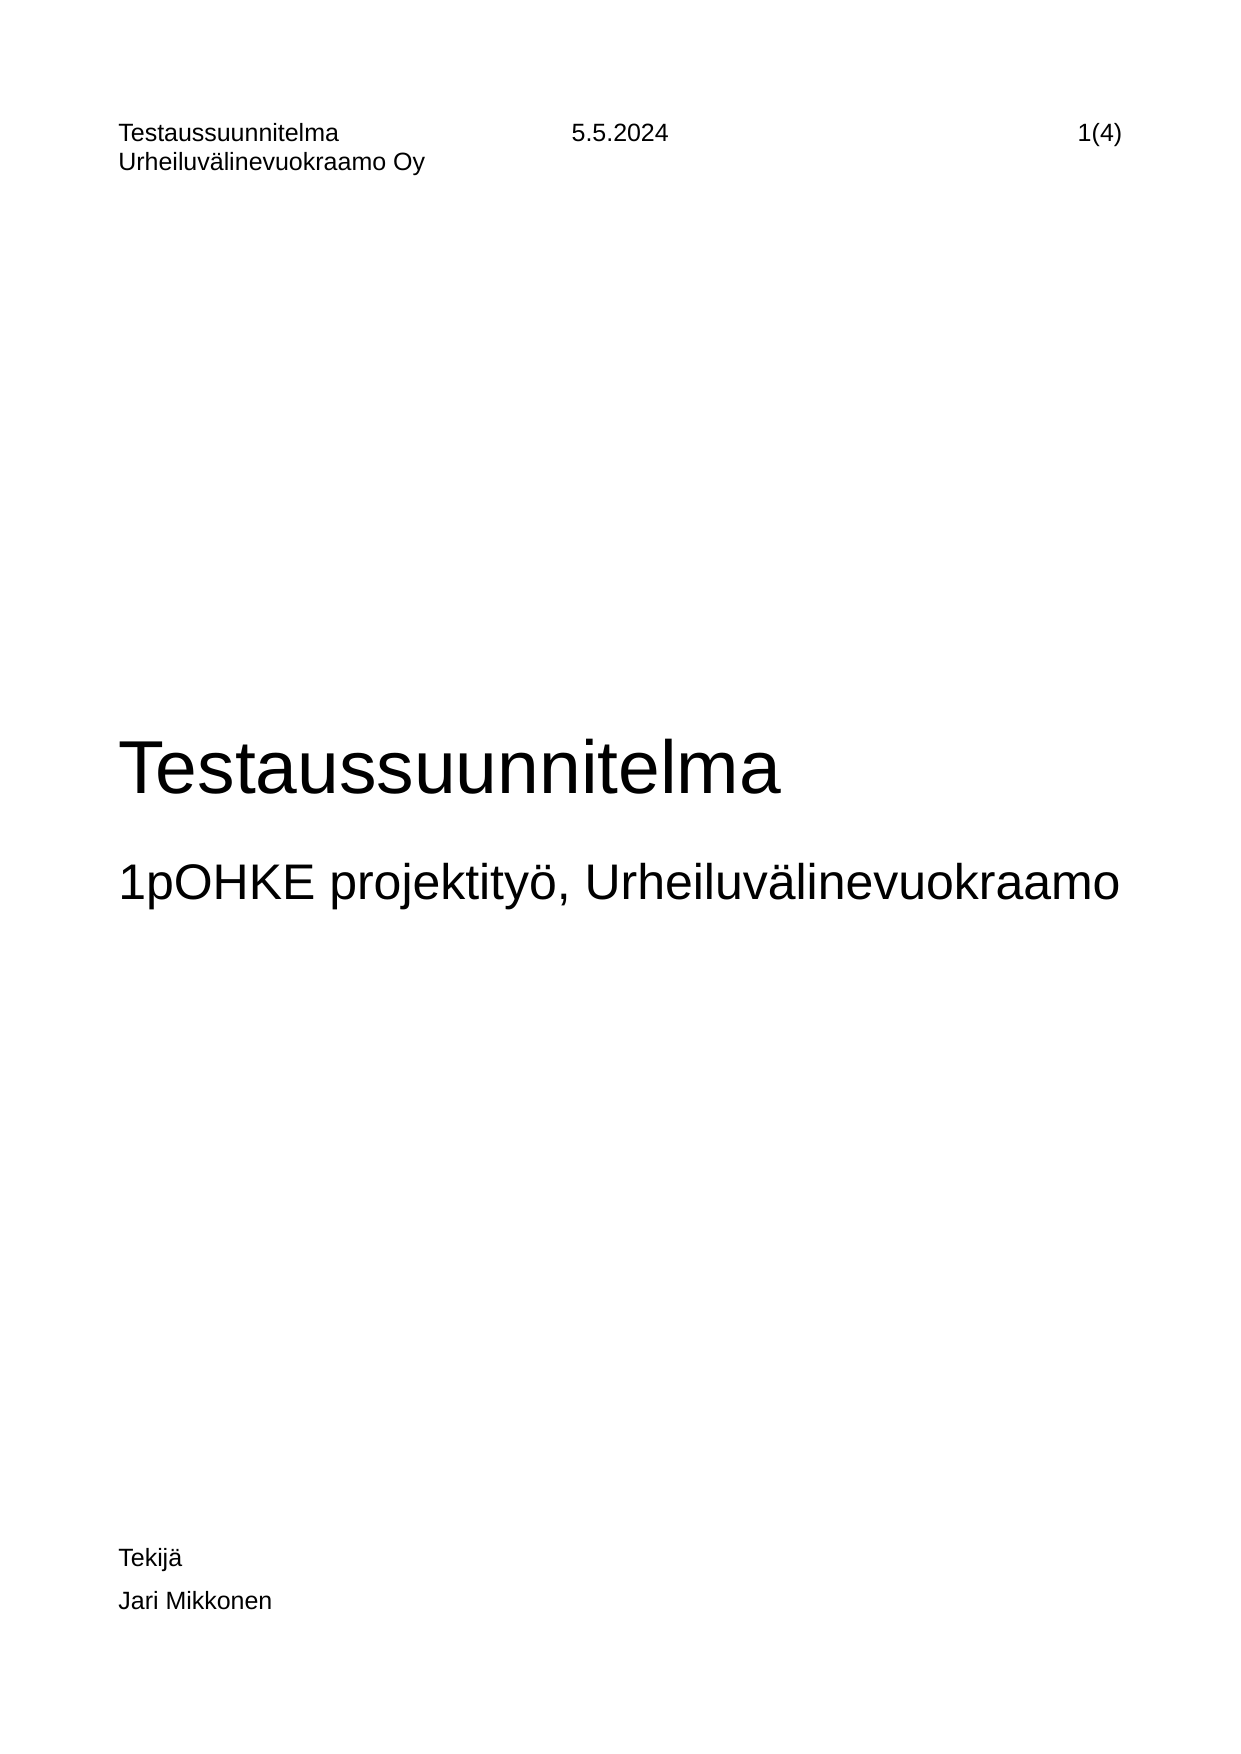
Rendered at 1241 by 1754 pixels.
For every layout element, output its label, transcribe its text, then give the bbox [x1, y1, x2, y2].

text Tekijä [118, 1542, 1122, 1571]
text Testaussuunnitelma [118, 723, 1122, 809]
text Jari Mikkonen [118, 1586, 1122, 1614]
text 1pOHKE projektityö, Urheiluvälinevuokraamo [118, 852, 1122, 910]
